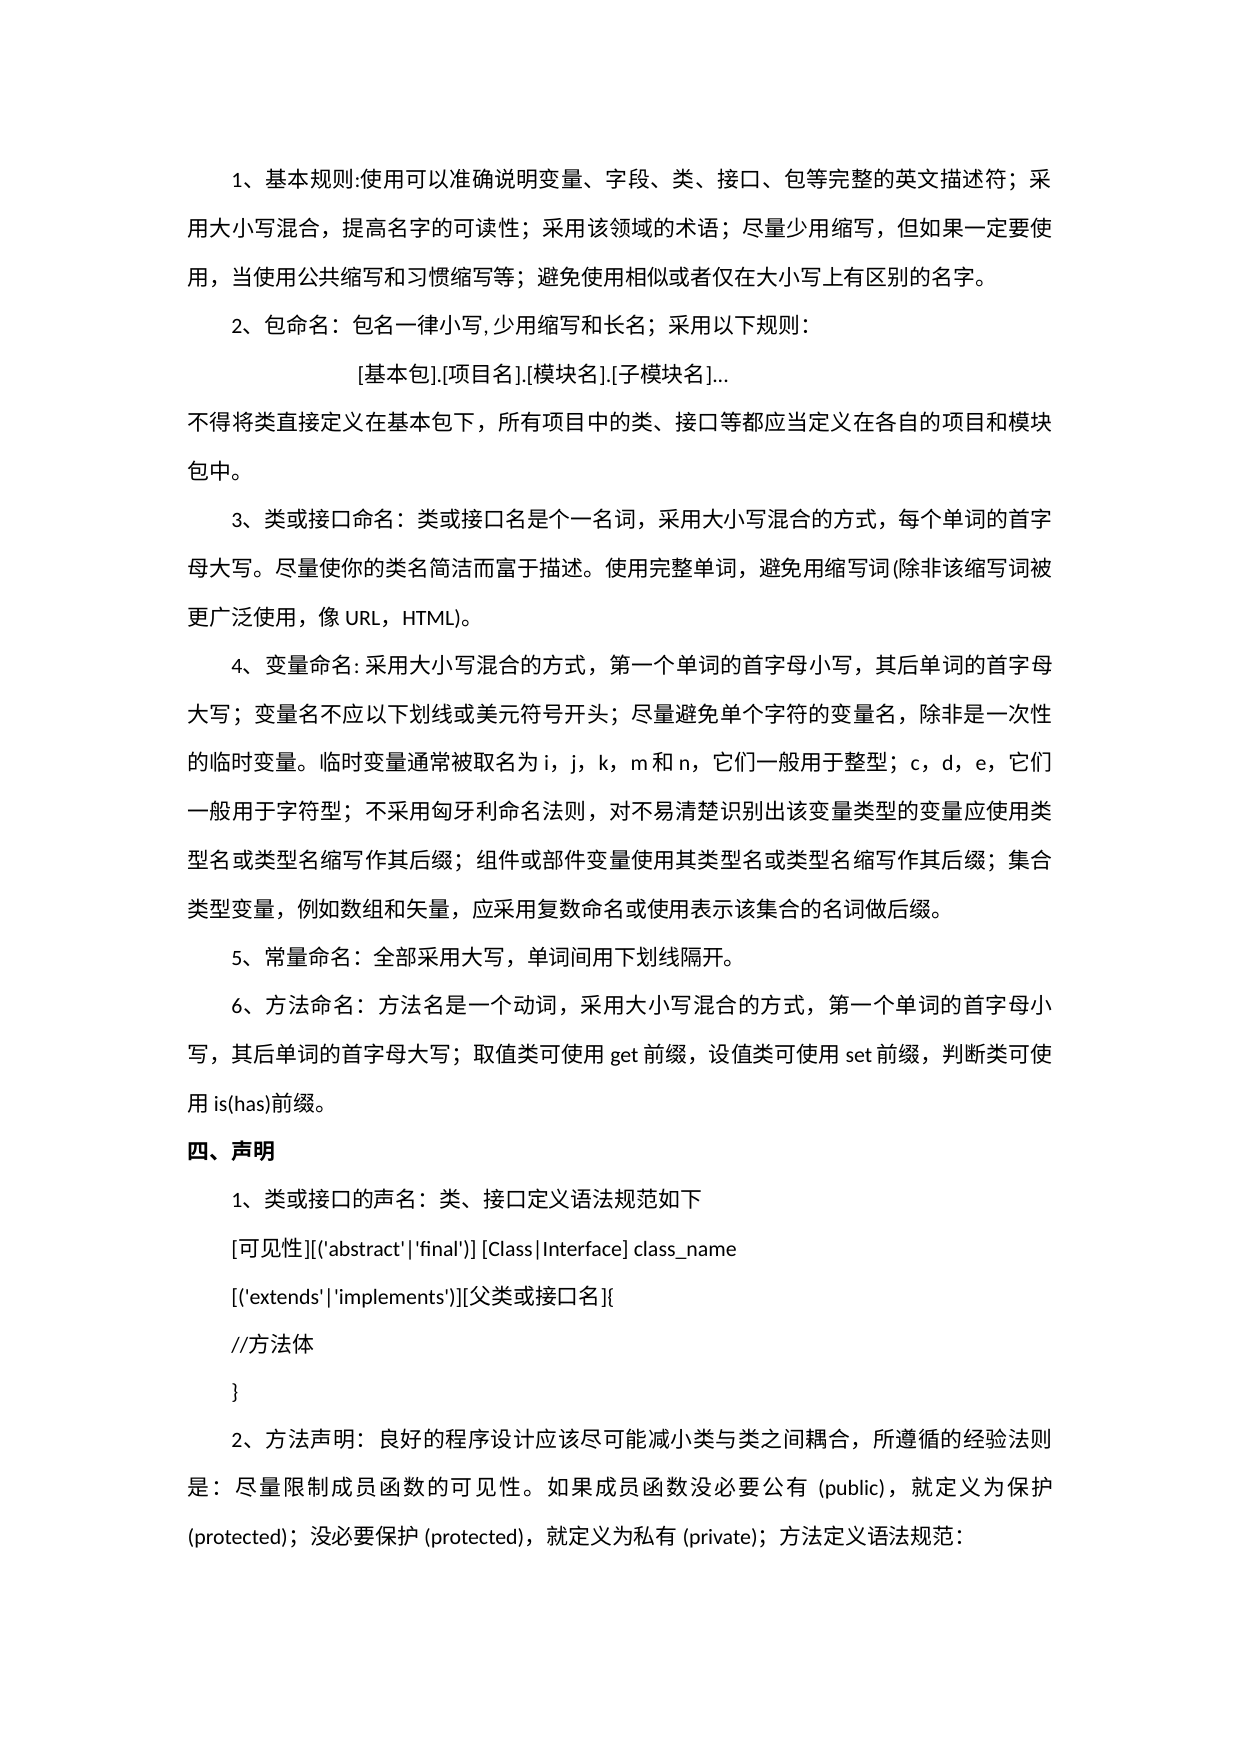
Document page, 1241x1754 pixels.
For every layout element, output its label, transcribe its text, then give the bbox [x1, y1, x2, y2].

text 2、包命名：包名一律小写, 少用缩写和长名；采用以下规则： [187, 308, 1053, 340]
text 四、声明 [187, 1134, 1053, 1166]
text [('extends'|'implements')][父类或接口名]{ [187, 1279, 1053, 1311]
text 5、常量命名：全部采用大写，单词间用下划线隔开。 [187, 939, 1053, 972]
text 4、变量命名: 采用大小写混合的方式，第一个单词的首字母小写，其后单词的首字母大写；变量名不应以下划线或美元符号开头；尽量避免单个字符的变量名，除非是一次性的临时变量。临时变量通常被取名为i，j，k，m和n，它们一般用于整型；c，d，e，它们一般用于字符型；不采用匈牙利命名法则，对不易清楚识别出该变量类型的变量应使用类型名或类型名缩写作其后缀；组件或部件变量使用其类型名或类型名缩写作其后缀；集合类型变量，例如数组和矢量，应采用复数命名或使用表示该集合的名词做后缀。 [187, 647, 1053, 924]
text 6、方法命名：方法名是一个动词，采用大小写混合的方式，第一个单词的首字母小写，其后单词的首字母大写；取值类可使用get前缀，设值类可使用set前缀，判断类可使用is(has)前缀。 [187, 988, 1053, 1118]
text 1、类或接口的声名：类、接口定义语法规范如下 [187, 1182, 1053, 1214]
text [可见性][('abstract'|'final')] [Class|Interface] class_name [187, 1230, 1053, 1263]
text 2、方法声明：良好的程序设计应该尽可能减小类与类之间耦合，所遵循的经验法则是：尽量限制成员函数的可见性。如果成员函数没必要公有 (public)，就定义为保护 (protected)；没必要保护 (protected)，就定义为私有 (private)；方法定义语法规范： [187, 1421, 1053, 1551]
text 3、类或接口命名：类或接口名是个一名词，采用大小写混合的方式，每个单词的首字母大写。尽量使你的类名简洁而富于描述。使用完整单词，避免用缩写词(除非该缩写词被更广泛使用，像URL，HTML)。 [187, 502, 1053, 632]
text [基本包].[项目名].[模块名].[子模块名]... [187, 356, 1053, 389]
text 1、基本规则:使用可以准确说明变量、字段、类、接口、包等完整的英文描述符；采用大小写混合，提高名字的可读性；采用该领域的术语；尽量少用缩写，但如果一定要使用，当使用公共缩写和习惯缩写等；避免使用相似或者仅在大小写上有区别的名字。 [187, 162, 1053, 292]
text 不得将类直接定义在基本包下，所有项目中的类、接口等都应当定义在各自的项目和模块包中。 [187, 404, 1053, 486]
text //方法体 [187, 1327, 1053, 1359]
text } [187, 1375, 1053, 1408]
